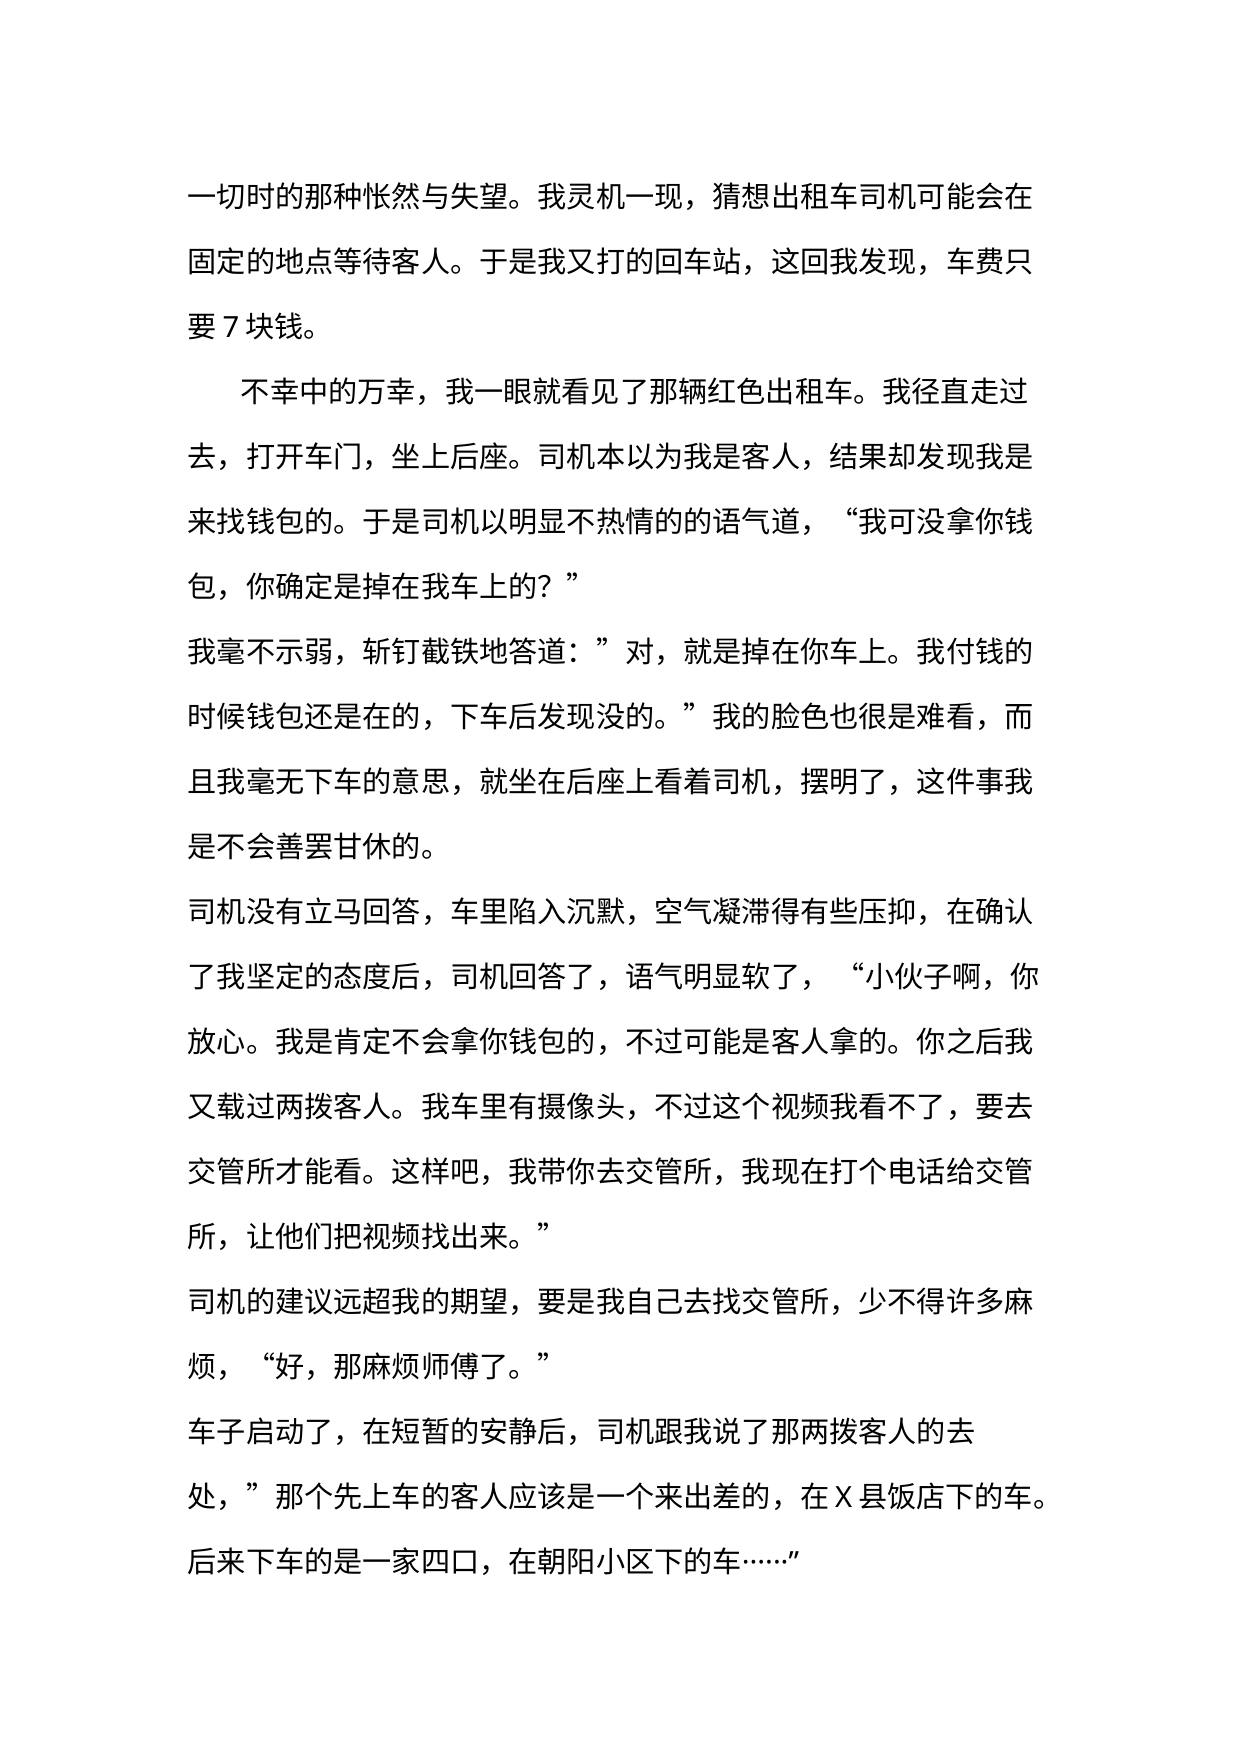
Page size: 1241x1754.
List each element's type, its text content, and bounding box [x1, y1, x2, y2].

text 车子启动了，在短暂的安静后，司机跟我说了那两拨客人的去处，”那个先上车的客人应该是一个来出差的，在X县饭店下的车。后来下车的是一家四口，在朝阳小区下的车······” [187, 1397, 1053, 1592]
text 不幸中的万幸，我一眼就看见了那辆红色出租车。我径直走过去，打开车门，坐上后座。司机本以为我是客人，结果却发现我是来找钱包的。于是司机以明显不热情的的语气道，“我可没拿你钱包，你确定是掉在我车上的？” [187, 357, 1053, 617]
text 司机没有立马回答，车里陷入沉默，空气凝滞得有些压抑，在确认了我坚定的态度后，司机回答了，语气明显软了， “小伙子啊，你放心。我是肯定不会拿你钱包的，不过可能是客人拿的。你之后我又载过两拨客人。我车里有摄像头，不过这个视频我看不了，要去交管所才能看。这样吧，我带你去交管所，我现在打个电话给交管所，让他们把视频找出来。” [187, 877, 1053, 1267]
text 我毫不示弱，斩钉截铁地答道：”对，就是掉在你车上。我付钱的时候钱包还是在的，下车后发现没的。”我的脸色也很是难看，而且我毫无下车的意思，就坐在后座上看着司机，摆明了，这件事我是不会善罢甘休的。 [187, 617, 1053, 877]
text 司机的建议远超我的期望，要是我自己去找交管所，少不得许多麻烦，“好，那麻烦师傅了。” [187, 1267, 1053, 1397]
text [187, 162, 1053, 357]
